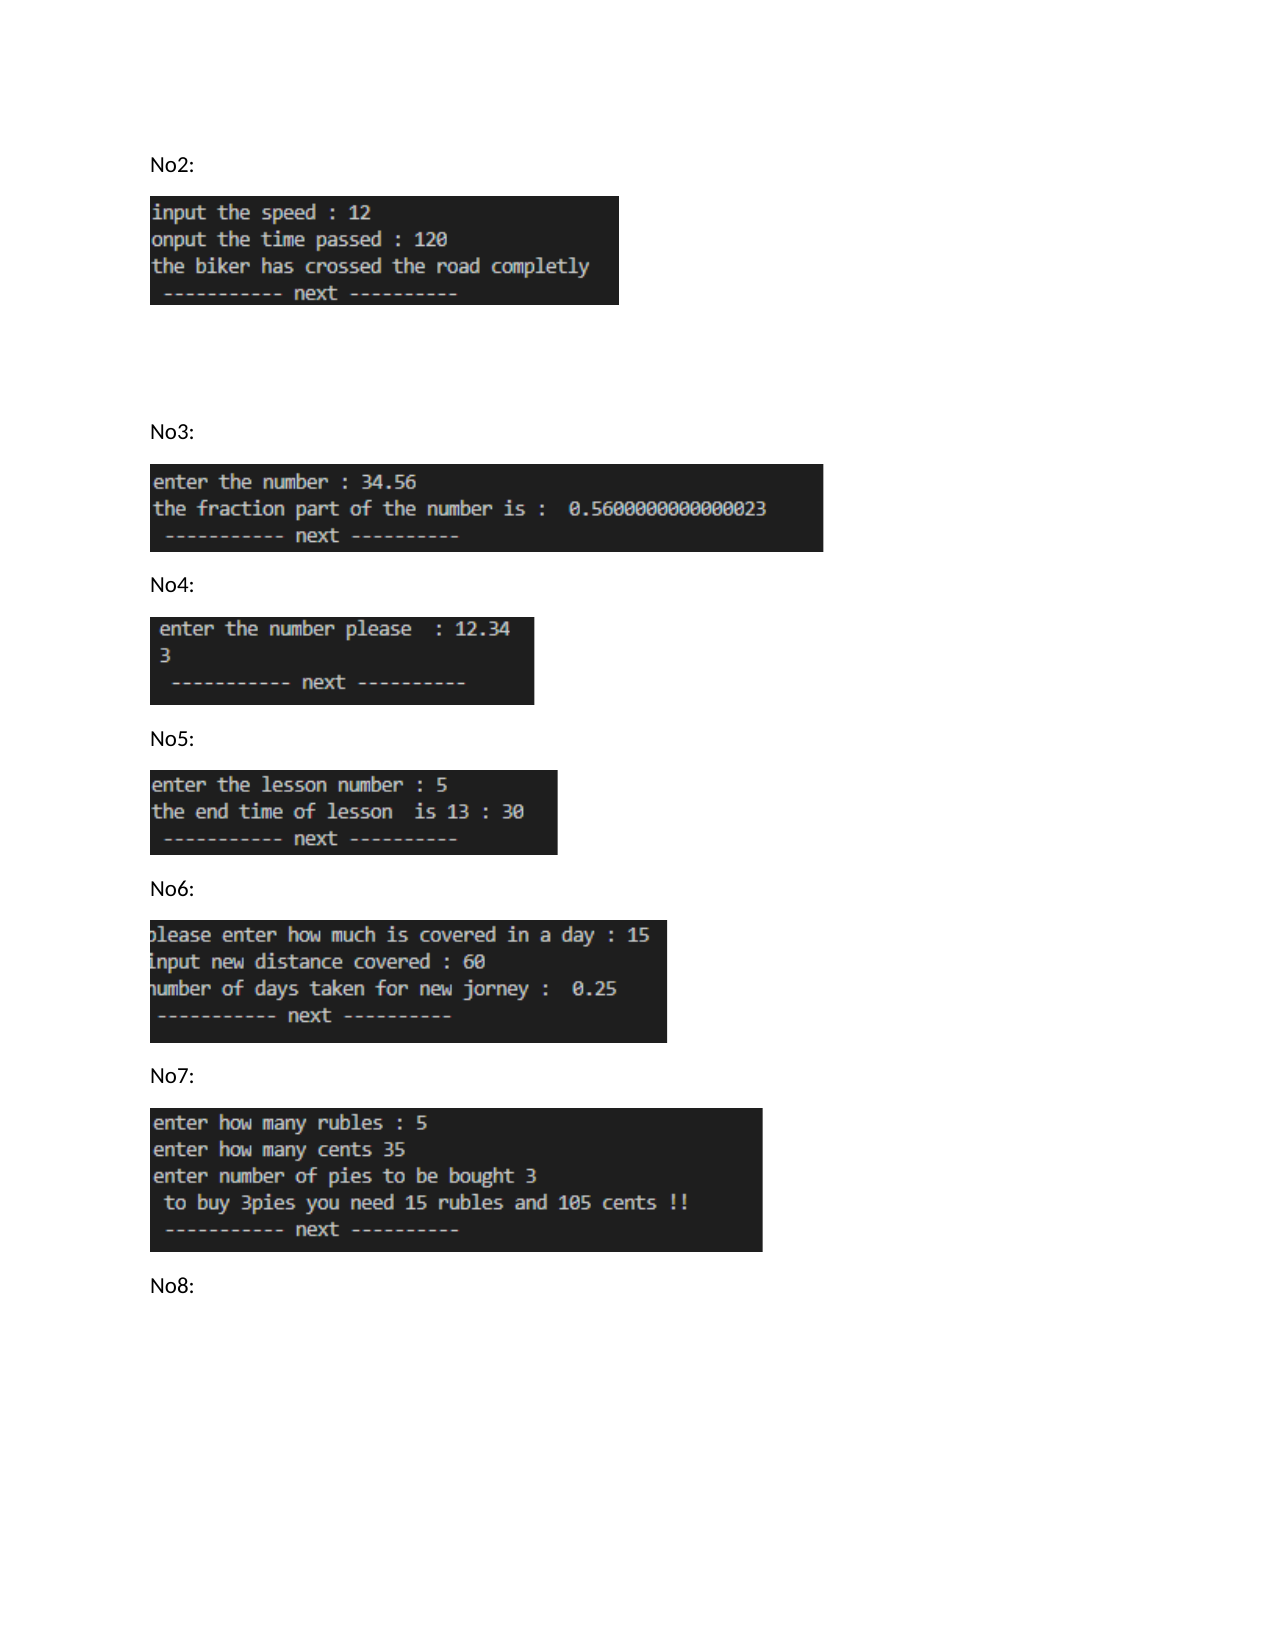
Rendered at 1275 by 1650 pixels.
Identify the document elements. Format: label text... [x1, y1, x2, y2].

picture [150, 1108, 763, 1252]
picture [150, 617, 535, 705]
text No8: [150, 1271, 1125, 1299]
picture [150, 196, 619, 305]
text No4: [150, 571, 1125, 598]
text No3: [150, 417, 1125, 445]
text No7: [150, 1061, 1125, 1089]
picture [150, 920, 668, 1043]
picture [150, 770, 558, 855]
text No6: [150, 874, 1125, 902]
picture [150, 464, 824, 552]
text No2: [150, 150, 1125, 178]
text No5: [150, 724, 1125, 752]
